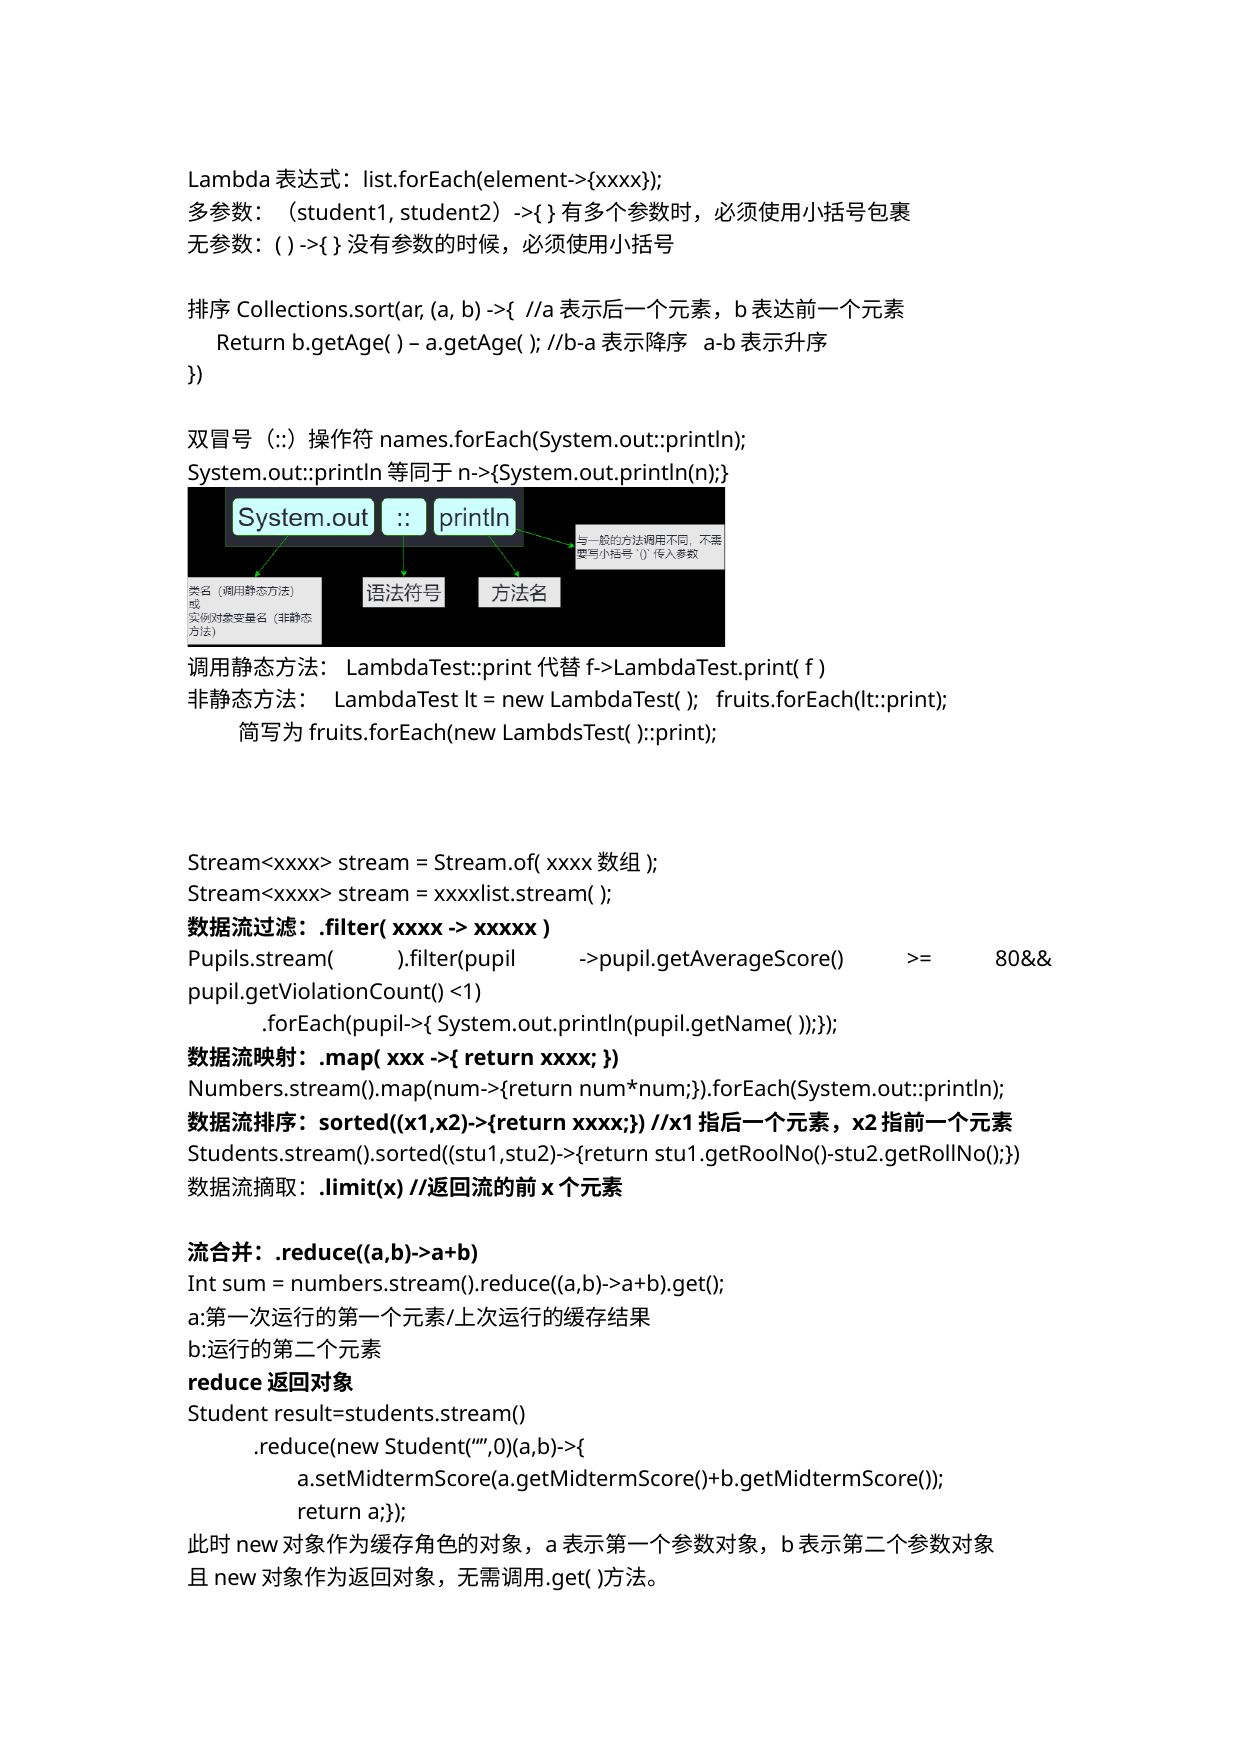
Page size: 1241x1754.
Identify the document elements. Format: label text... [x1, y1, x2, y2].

text Numbers.stream().map(num->{return num*num;}).forEach(System.out::println); [187, 1072, 1053, 1104]
text 此时new对象作为缓存角色的对象，a表示第一个参数对象，b表示第二个参数对象 [187, 1527, 1053, 1559]
text Return b.getAge( ) – a.getAge( ); //b-a表示降序 a-b表示升序 [187, 324, 1053, 357]
text Int sum = numbers.stream().reduce((a,b)->a+b).get(); [187, 1267, 1053, 1299]
text 数据流排序：sorted((x1,x2)->{return xxxx;}) //x1指后一个元素，x2指前一个元素 [187, 1104, 1053, 1137]
text 多参数：（student1, student2）->{ } 有多个参数时，必须使用小括号包裹 [187, 194, 1053, 227]
text a:第一次运行的第一个元素/上次运行的缓存结果 [187, 1299, 1053, 1332]
text Students.stream().sorted((stu1,stu2)->{return stu1.getRoolNo()-stu2.getRollNo();}) [187, 1137, 1053, 1169]
text .reduce(new Student(“”,0)(a,b)->{ [187, 1429, 1053, 1462]
text Stream<xxxx> stream = Stream.of( xxxx数组 ); [187, 844, 1053, 877]
text System.out::println等同于n->{System.out.println(n);} [187, 454, 1053, 487]
text 无参数：( ) ->{ } 没有参数的时候，必须使用小括号 [187, 227, 1053, 259]
text Stream<xxxx> stream = xxxxlist.stream( ); [187, 877, 1053, 909]
text 数据流摘取：.limit(x) //返回流的前x个元素 [187, 1169, 1053, 1202]
text .forEach(pupil->{ System.out.println(pupil.getName( ));}); [187, 1007, 1053, 1039]
text 非静态方法： LambdaTest lt = new LambdaTest( ); fruits.forEach(lt::print); [187, 682, 1053, 714]
text Pupils.stream( ).filter(pupil ->pupil.getAverageScore() >= 80&& pupil.getViolationCount() <1) [187, 942, 1053, 1007]
text 排序 Collections.sort(ar, (a, b) ->{ //a表示后一个元素，b表达前一个元素 [187, 292, 1053, 324]
picture [187, 487, 725, 647]
text 调用静态方法： LambdaTest::print 代替 f->LambdaTest.print( f ) [187, 649, 1053, 682]
text 且new对象作为返回对象，无需调用.get( )方法。 [187, 1559, 1053, 1592]
text Lambda表达式：list.forEach(element->{xxxx}); [187, 162, 1053, 194]
text 数据流过滤：.filter( xxxx -> xxxxx ) [187, 909, 1053, 942]
text 流合并：.reduce((a,b)->a+b) [187, 1234, 1053, 1267]
text 数据流映射：.map( xxx ->{ return xxxx; }) [187, 1039, 1053, 1072]
text Student result=students.stream() [187, 1397, 1053, 1429]
text return a;}); [187, 1494, 1053, 1527]
text 简写为fruits.forEach(new LambdsTest( )::print); [187, 714, 1053, 747]
text reduce返回对象 [187, 1364, 1053, 1397]
text b:运行的第二个元素 [187, 1332, 1053, 1364]
text a.setMidtermScore(a.getMidtermScore()+b.getMidtermScore()); [187, 1462, 1053, 1494]
text 双冒号（::）操作符 names.forEach(System.out::println); [187, 422, 1053, 454]
text }) [187, 357, 1053, 389]
